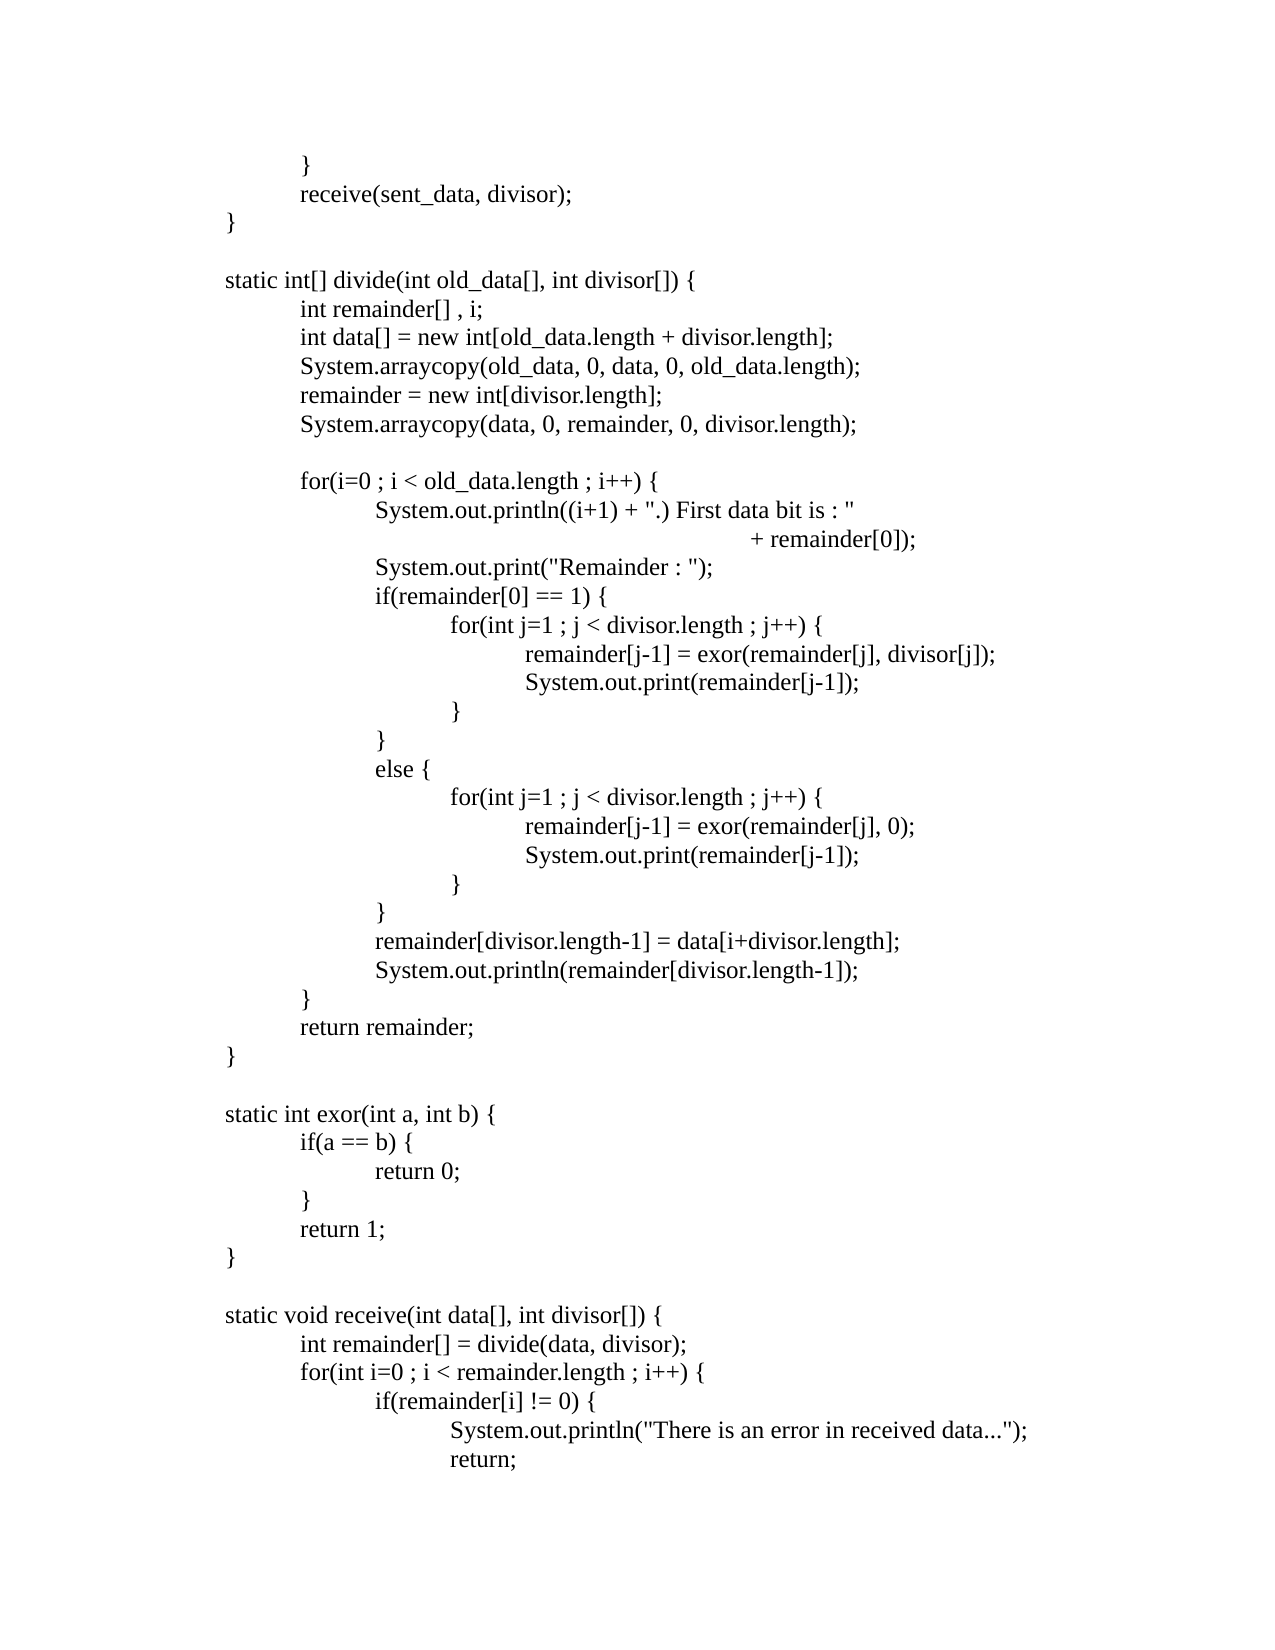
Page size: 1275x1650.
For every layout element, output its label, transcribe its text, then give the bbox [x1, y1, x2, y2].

text System.out.println((i+1) + ".) First data bit is : " [150, 495, 1125, 524]
text } [150, 1041, 1125, 1070]
text int data[] = new int[old_data.length + divisor.length]; [150, 322, 1125, 351]
text else { [150, 754, 1125, 782]
text receive(sent_data, divisor); [150, 179, 1125, 207]
text remainder[j-1] = exor(remainder[j], 0); [150, 811, 1125, 840]
text for(int j=1 ; j < divisor.length ; j++) { [150, 782, 1125, 811]
text } [150, 1242, 1125, 1271]
text } [150, 207, 1125, 236]
text return; [150, 1444, 1125, 1472]
text System.out.print(remainder[j-1]); [150, 667, 1125, 696]
text } [150, 984, 1125, 1012]
text } [150, 725, 1125, 754]
text if(remainder[0] == 1) { [150, 581, 1125, 610]
text if(remainder[i] != 0) { [150, 1386, 1125, 1415]
text return remainder; [150, 1012, 1125, 1041]
text static int[] divide(int old_data[], int divisor[]) { [150, 265, 1125, 294]
text System.out.println("There is an error in received data..."); [150, 1415, 1125, 1444]
text return 0; [150, 1156, 1125, 1185]
text System.arraycopy(old_data, 0, data, 0, old_data.length); [150, 351, 1125, 380]
text for(i=0 ; i < old_data.length ; i++) { [150, 466, 1125, 495]
text remainder = new int[divisor.length]; [150, 380, 1125, 409]
text remainder[j-1] = exor(remainder[j], divisor[j]); [150, 639, 1125, 667]
text System.arraycopy(data, 0, remainder, 0, divisor.length); [150, 409, 1125, 437]
text } [150, 869, 1125, 897]
text System.out.print("Remainder : "); [150, 552, 1125, 581]
text System.out.print(remainder[j-1]); [150, 840, 1125, 869]
text int remainder[] = divide(data, divisor); [150, 1329, 1125, 1357]
text if(a == b) { [150, 1127, 1125, 1156]
text } [150, 897, 1125, 926]
text return 1; [150, 1214, 1125, 1242]
text static void receive(int data[], int divisor[]) { [150, 1300, 1125, 1329]
text for(int i=0 ; i < remainder.length ; i++) { [150, 1357, 1125, 1386]
text for(int j=1 ; j < divisor.length ; j++) { [150, 610, 1125, 639]
text + remainder[0]); [150, 524, 1125, 552]
text System.out.println(remainder[divisor.length-1]); [150, 955, 1125, 984]
text } [150, 1185, 1125, 1214]
text remainder[divisor.length-1] = data[i+divisor.length]; [150, 926, 1125, 955]
text } [150, 696, 1125, 725]
text int remainder[] , i; [150, 294, 1125, 322]
text static int exor(int a, int b) { [150, 1099, 1125, 1127]
text } [150, 150, 1125, 179]
